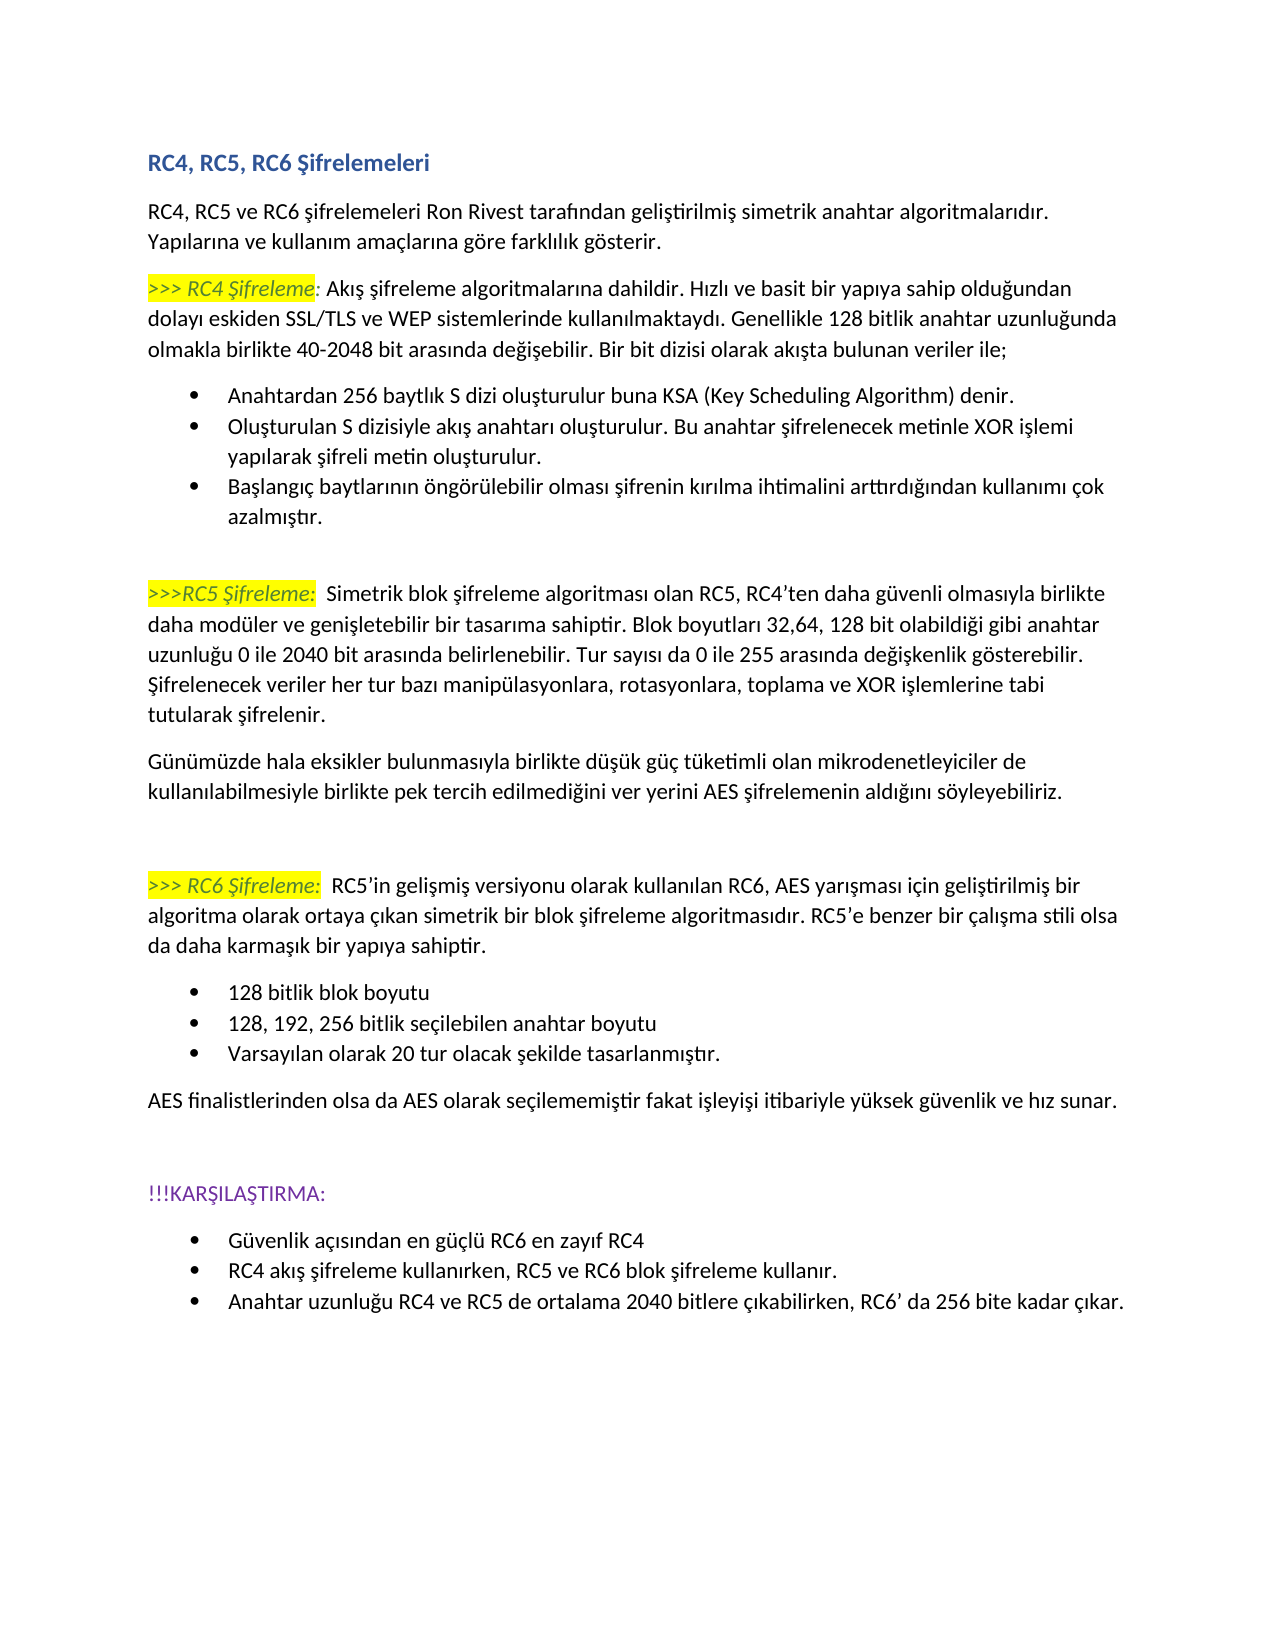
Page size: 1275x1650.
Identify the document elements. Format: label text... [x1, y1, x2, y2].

list Başlangıç baytlarının öngörülebilir olması şifrenin kırılma ihtimalini arttırdığından kullanımı çok azalmıştır. [190, 472, 1127, 530]
text !!!KARŞILAŞTIRMA: [148, 1179, 1127, 1207]
text AES finalistlerinden olsa da AES olarak seçilememiştir fakat işleyişi itibariyle yüksek güvenlik ve hız sunar. [148, 1086, 1127, 1114]
list Anahtar uzunluğu RC4 ve RC5 de ortalama 2040 bitlere çıkabilirken, RC6’ da 256 bite kadar çıkar. [191, 1287, 1127, 1315]
list Güvenlik açısından en güçlü RC6 en zayıf RC4 [191, 1226, 1127, 1254]
list 128, 192, 256 bitlik seçilebilen anahtar boyutu [190, 1009, 1127, 1037]
text >>>RC5 Şifreleme: Simetrik blok şifreleme algoritması olan RC5, RC4’ten daha güvenli olmasıyla birlikte daha modüler ve genişletebilir bir tasarıma sahiptir. Blok boyutları 32,64, 128 bit olabildiği gibi anahtar uzunluğu 0 ile 2040 bit arasında belirlenebilir. Tur sayısı da 0 ile 255 arasında değişkenlik gösterebilir. Şifrelenecek veriler her tur bazı manipülasyonlara, rotasyonlara, toplama ve XOR işlemlerine tabi tutularak şifrelenir. [148, 579, 1127, 728]
text RC4, RC5 ve RC6 şifrelemeleri Ron Rivest tarafından geliştirilmiş simetrik anahtar algoritmalarıdır. Yapılarına ve kullanım amaçlarına göre farklılık gösterir. [148, 197, 1127, 255]
list Varsayılan olarak 20 tur olacak şekilde tasarlanmıştır. [190, 1039, 1127, 1067]
text Günümüzde hala eksikler bulunmasıyla birlikte düşük güç tüketimli olan mikrodenetleyiciler de kullanılabilmesiyle birlikte pek tercih edilmediğini ver yerini AES şifrelemenin aldığını söyleyebiliriz. [148, 747, 1127, 805]
text RC4, RC5, RC6 Şifrelemeleri [148, 148, 1127, 178]
list Anahtardan 256 baytlık S dizi oluşturulur buna KSA (Key Scheduling Algorithm) denir. [190, 382, 1127, 409]
list Oluşturulan S dizisiyle akış anahtarı oluşturulur. Bu anahtar şifrelenecek metinle XOR işlemi yapılarak şifreli metin oluşturulur. [190, 412, 1127, 470]
text >>> RC4 Şifreleme: Akış şifreleme algoritmalarına dahildir. Hızlı ve basit bir yapıya sahip olduğundan dolayı eskiden SSL/TLS ve WEP sistemlerinde kullanılmaktaydı. Genellikle 128 bitlik anahtar uzunluğunda olmakla birlikte 40-2048 bit arasında değişebilir. Bir bit dizisi olarak akışta bulunan veriler ile; [148, 274, 1127, 363]
text >>> RC6 Şifreleme: RC5’in gelişmiş versiyonu olarak kullanılan RC6, AES yarışması için geliştirilmiş bir algoritma olarak ortaya çıkan simetrik bir blok şifreleme algoritmasıdır. RC5’e benzer bir çalışma stili olsa da daha karmaşık bir yapıya sahiptir. [148, 871, 1127, 959]
list RC4 akış şifreleme kullanırken, RC5 ve RC6 blok şifreleme kullanır. [191, 1257, 1127, 1284]
list 128 bitlik blok boyutu [190, 978, 1127, 1006]
